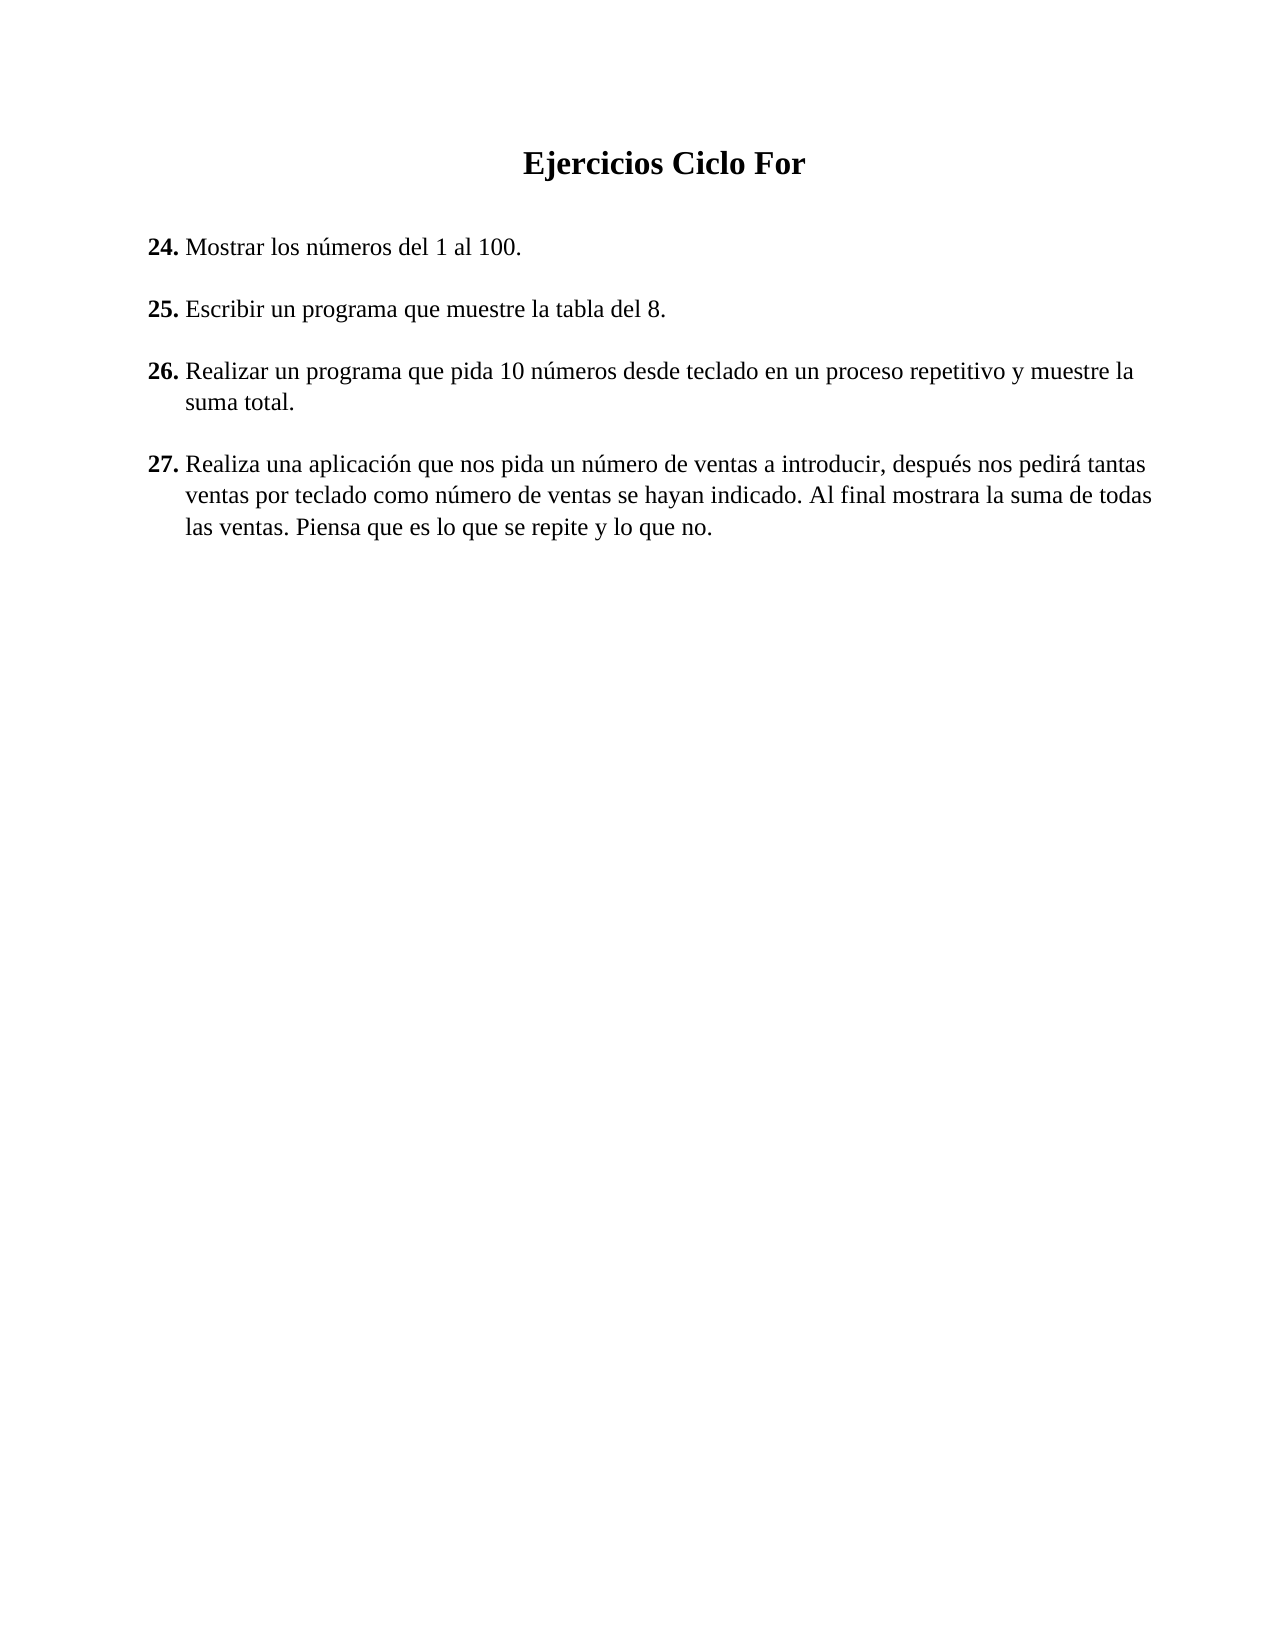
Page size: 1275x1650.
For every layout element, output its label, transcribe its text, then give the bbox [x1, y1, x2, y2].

subtitle Ejercicios Ciclo For [148, 143, 1181, 181]
list Mostrar los números del 1 al 100. [148, 232, 1181, 261]
list Realiza una aplicación que nos pida un número de ventas a introducir, después nos pedirá tantas ventas por teclado como número de ventas se hayan indicado. Al final mostrara la suma de todas las ventas. Piensa que es lo que se repite y lo que no. [148, 449, 1181, 540]
list Realizar un programa que pida 10 números desde teclado en un proceso repetitivo y muestre la suma total. [148, 356, 1181, 416]
list Escribir un programa que muestre la tabla del 8. [148, 294, 1181, 323]
